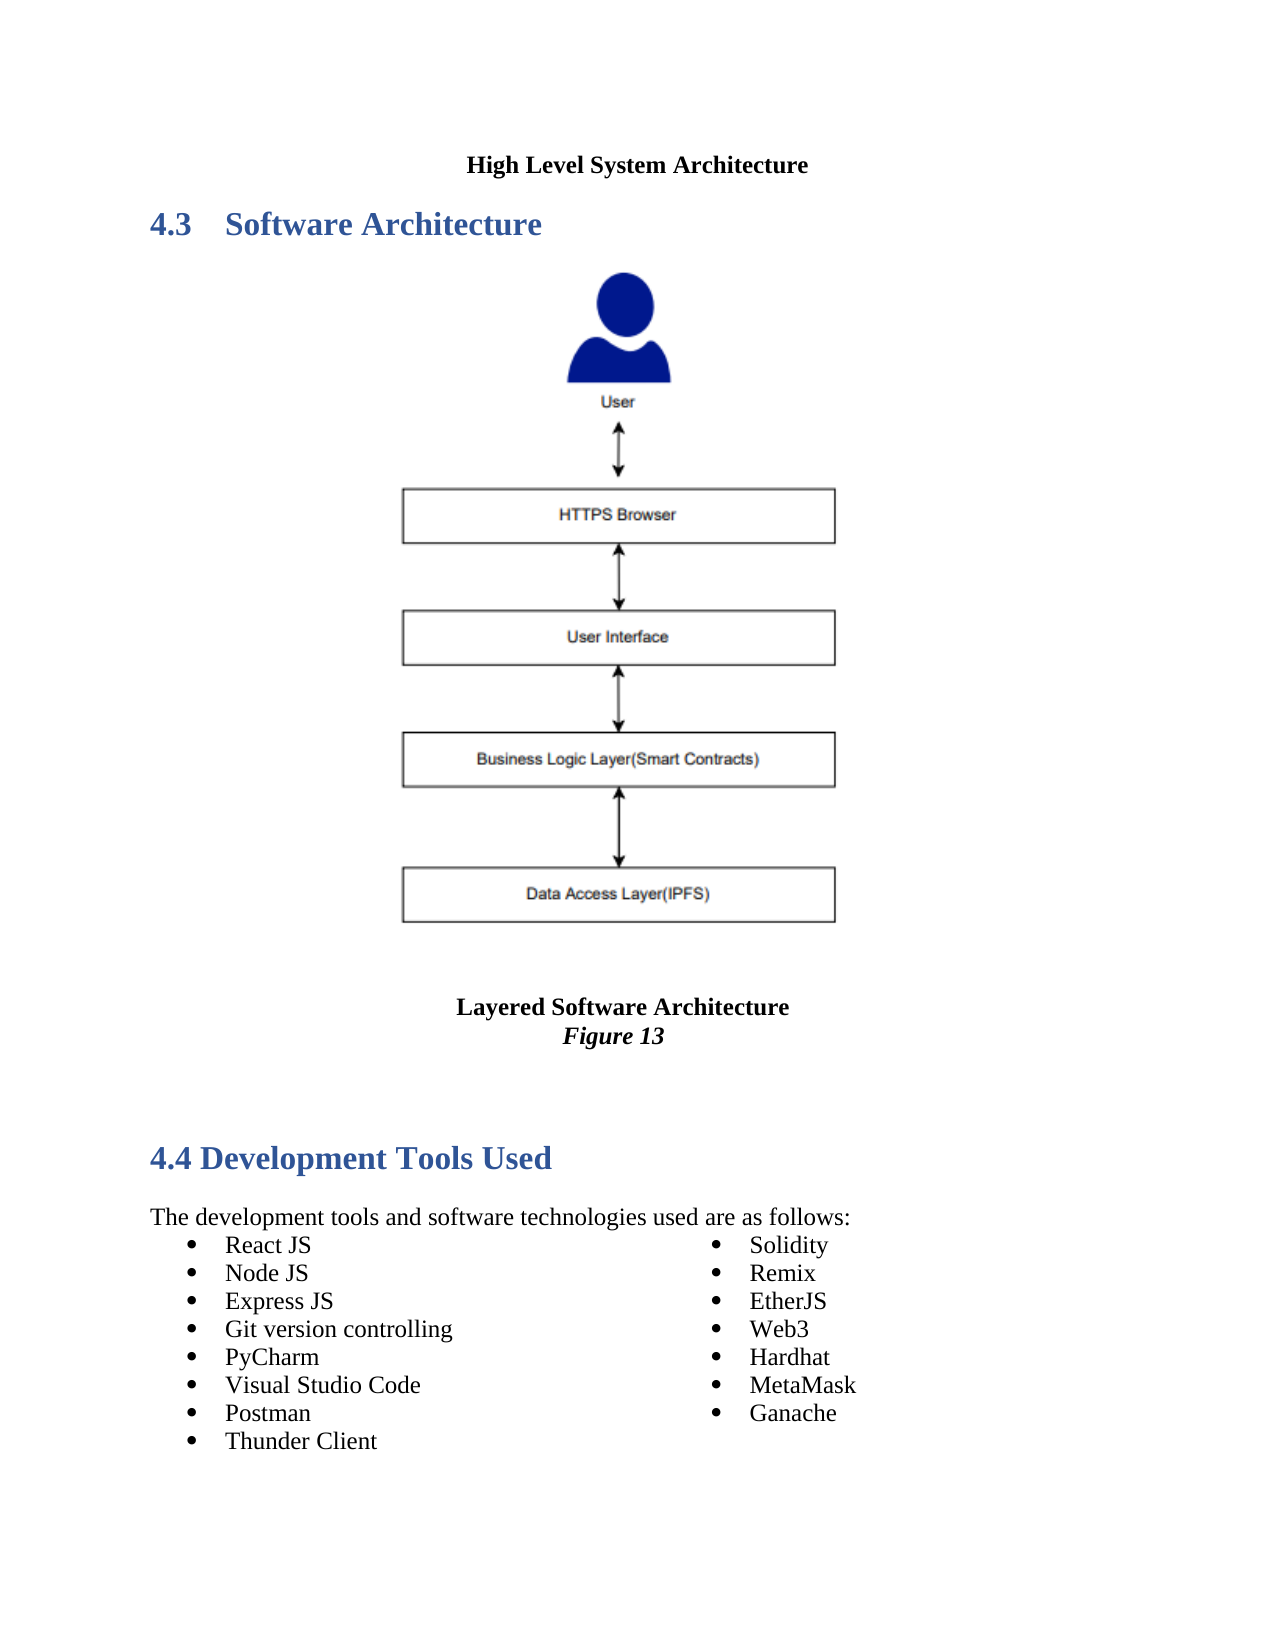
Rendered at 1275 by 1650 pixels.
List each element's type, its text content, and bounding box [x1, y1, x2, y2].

text Layered Software Architecture [375, 992, 1125, 1021]
list PyCharm [187, 1343, 601, 1371]
text High Level System Architecture [150, 150, 1125, 179]
list React JS [187, 1231, 601, 1259]
list Express JS [187, 1287, 601, 1315]
list Ganache [712, 1399, 1125, 1427]
list Postman [187, 1399, 601, 1427]
list Visual Studio Code [187, 1371, 601, 1399]
list EtherJS [712, 1287, 1125, 1315]
list Thunder Client [187, 1427, 601, 1455]
list Remix [712, 1259, 1125, 1287]
text The development tools and software technologies used are as follows: [150, 1202, 1125, 1231]
list MetaMask [712, 1371, 1125, 1399]
list Node JS [187, 1259, 601, 1287]
list Web3 [712, 1315, 1125, 1343]
subtitle 4.4 Development Tools Used [150, 1138, 1125, 1176]
text Figure 13 [375, 1021, 1125, 1049]
list Git version controlling [187, 1315, 601, 1343]
list Hardhat [712, 1343, 1125, 1371]
list Solidity [712, 1231, 1125, 1259]
subtitle Software Architecture [150, 204, 1125, 242]
picture [203, 248, 1072, 992]
